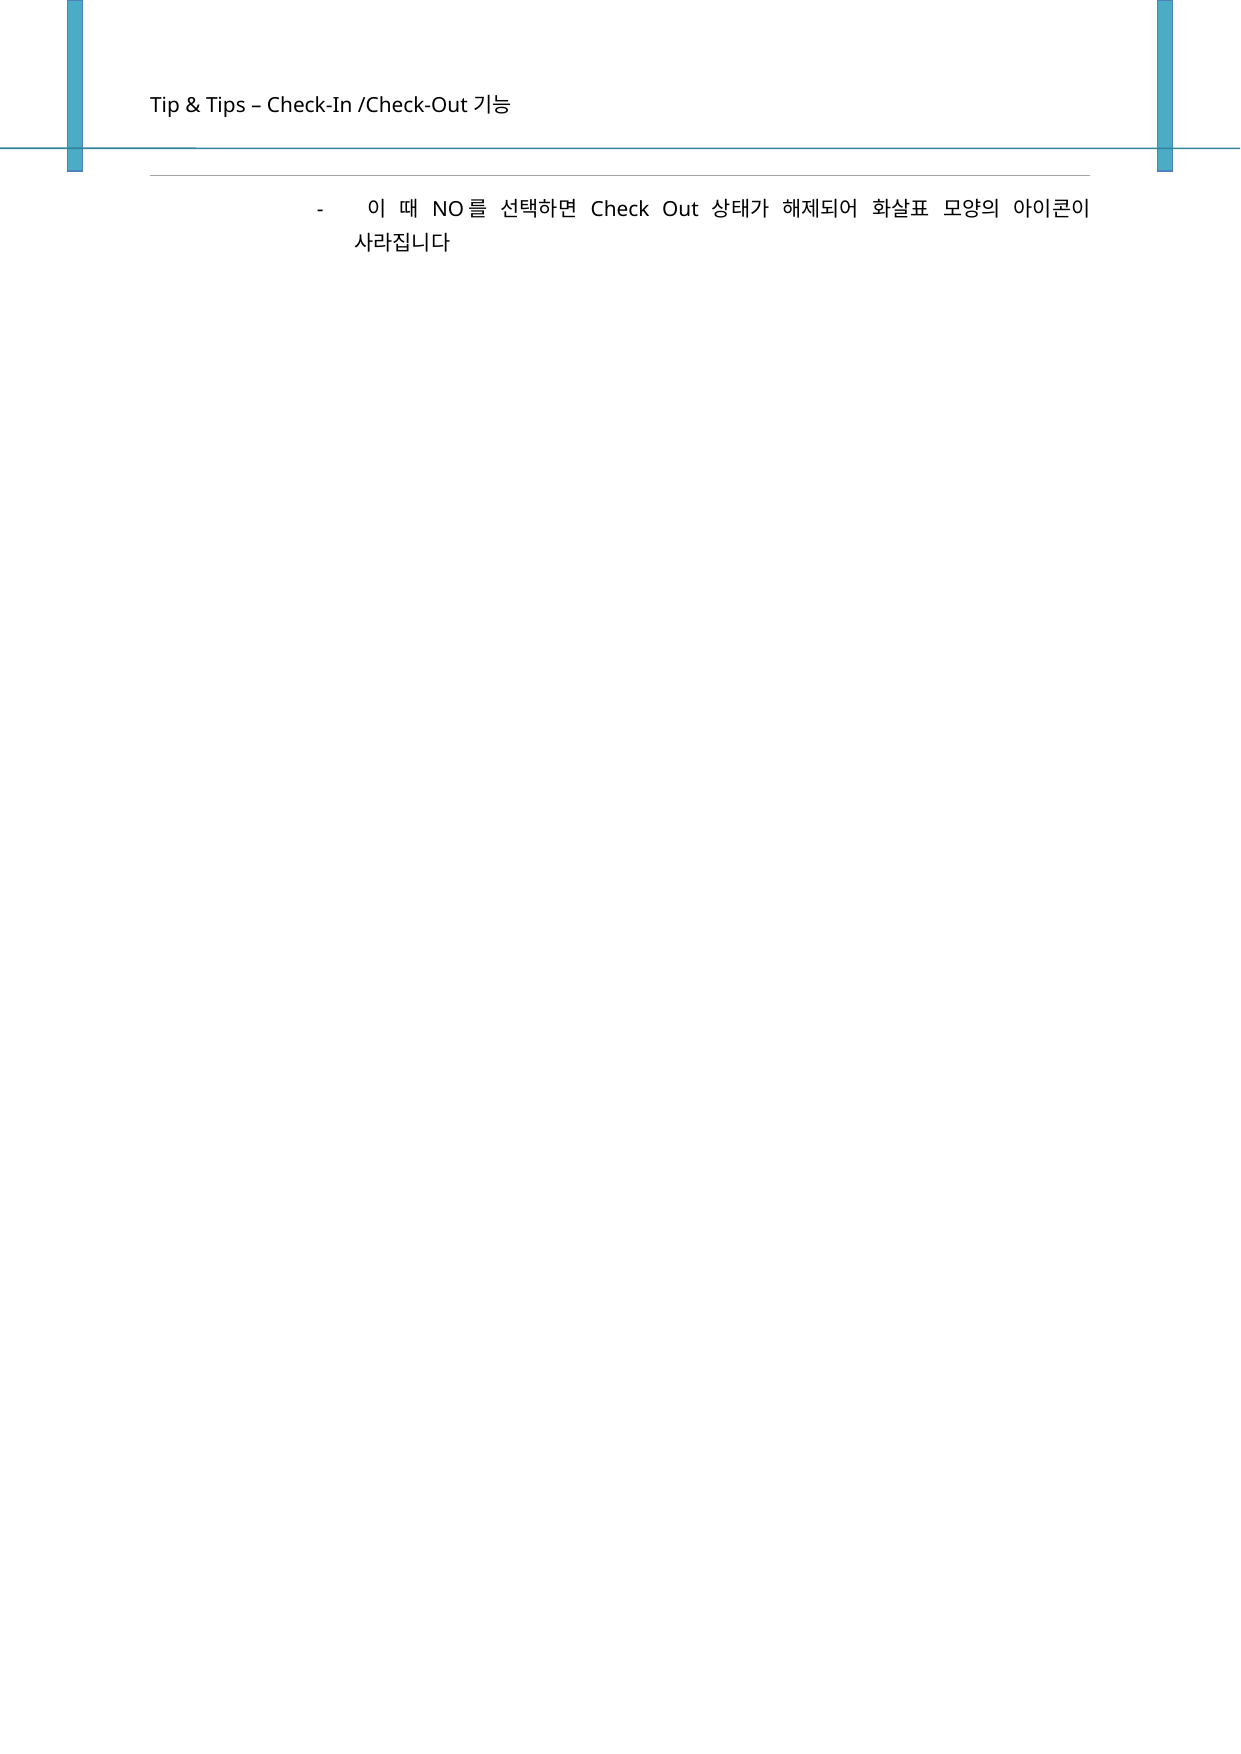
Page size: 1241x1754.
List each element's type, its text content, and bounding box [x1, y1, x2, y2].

list 이 때 NO를 선택하면 Check Out 상태가 해제되어 화살표 모양의 아이콘이 사라집니다 [317, 192, 1090, 257]
